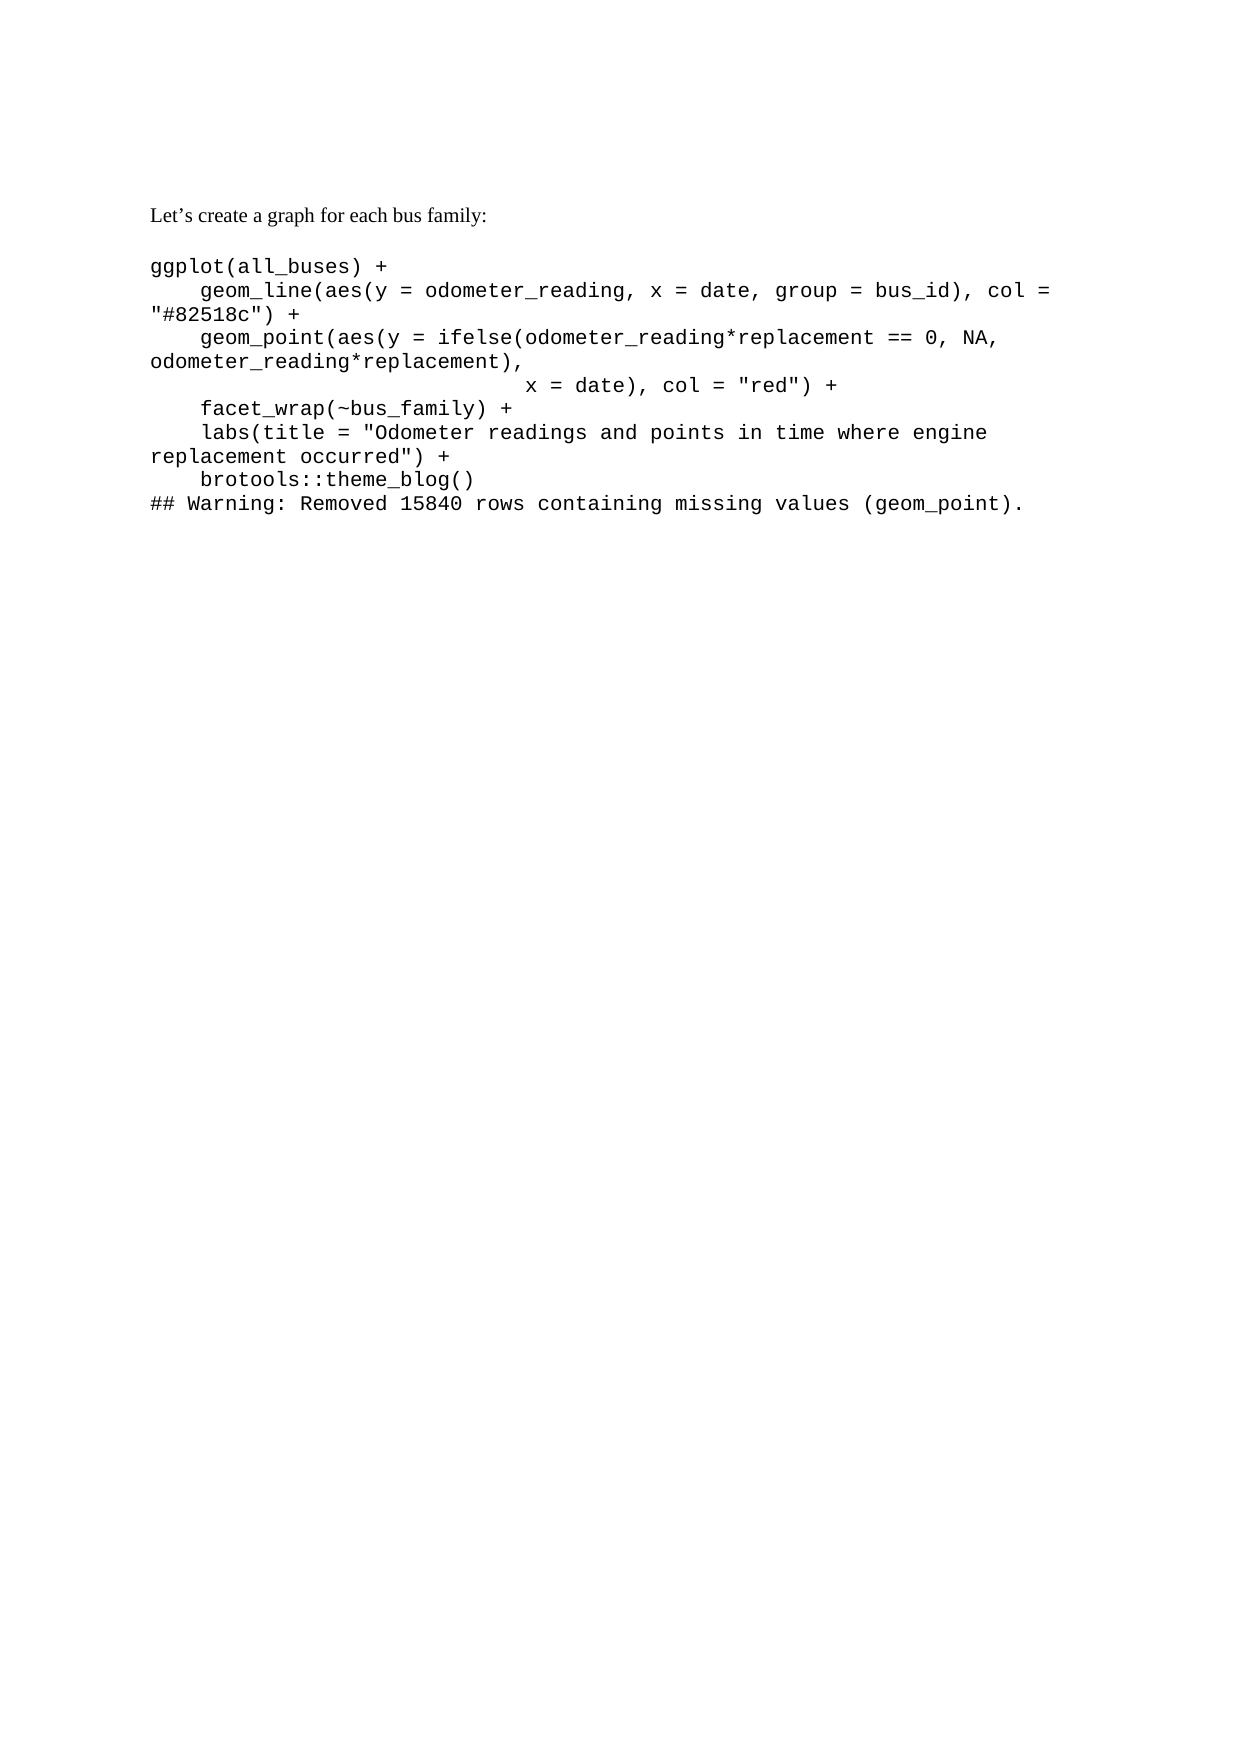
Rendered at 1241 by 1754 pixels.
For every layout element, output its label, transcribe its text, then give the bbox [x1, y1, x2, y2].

text geom_line(aes(y = odometer_reading, x = date, group = bus_id), col = "#82518c") + [150, 280, 1090, 327]
text labs(title = "Odometer readings and points in time where engine replacement occurred") + [150, 422, 1090, 469]
text x = date), col = "red") + [150, 375, 1090, 398]
text facet_wrap(~bus_family) + [150, 398, 1090, 422]
text ggplot(all_buses) + [150, 256, 1090, 280]
text brotools::theme_blog() [150, 469, 1090, 493]
text Let’s create a graph for each bus family: [150, 203, 1090, 227]
text ## Warning: Removed 15840 rows containing missing values (geom_point). [150, 493, 1090, 517]
text geom_point(aes(y = ifelse(odometer_reading*replacement == 0, NA, odometer_reading*replacement), [150, 327, 1090, 375]
